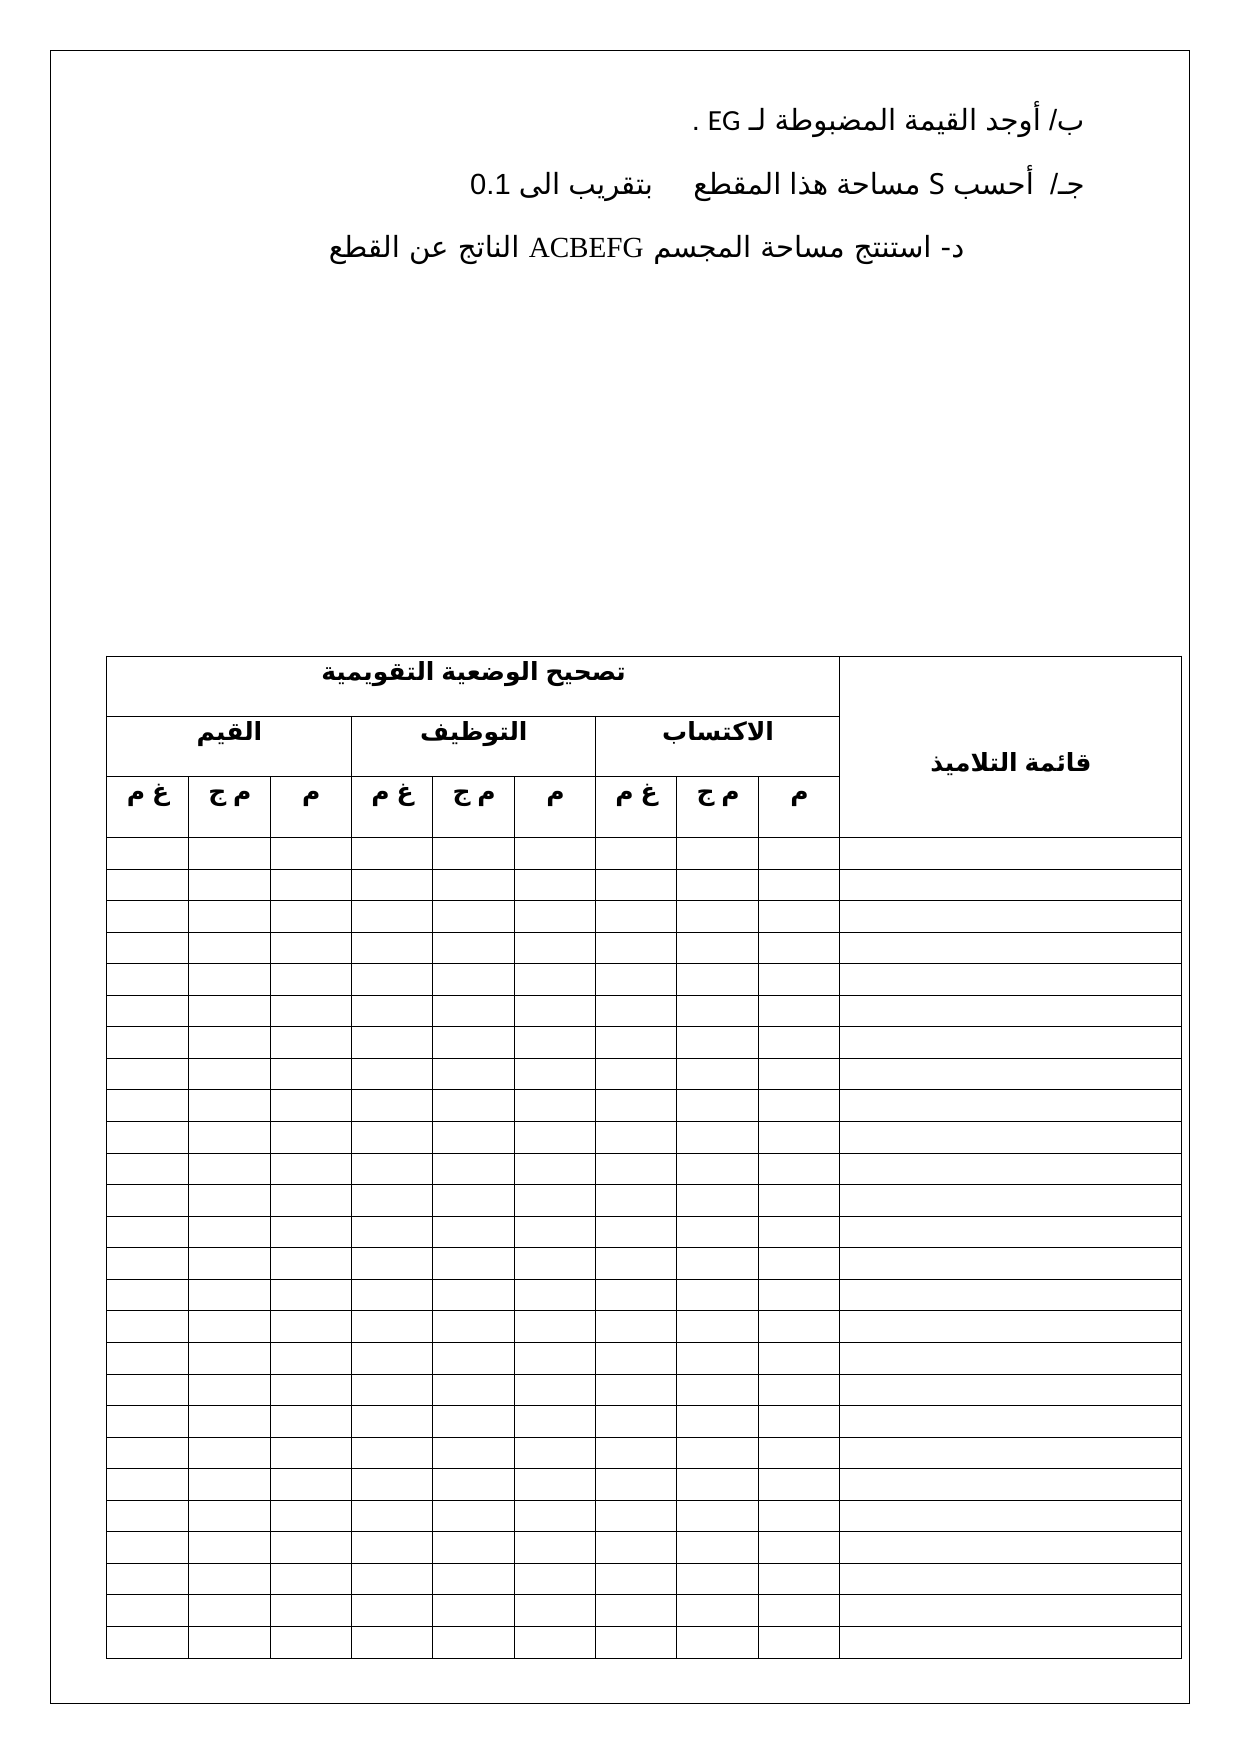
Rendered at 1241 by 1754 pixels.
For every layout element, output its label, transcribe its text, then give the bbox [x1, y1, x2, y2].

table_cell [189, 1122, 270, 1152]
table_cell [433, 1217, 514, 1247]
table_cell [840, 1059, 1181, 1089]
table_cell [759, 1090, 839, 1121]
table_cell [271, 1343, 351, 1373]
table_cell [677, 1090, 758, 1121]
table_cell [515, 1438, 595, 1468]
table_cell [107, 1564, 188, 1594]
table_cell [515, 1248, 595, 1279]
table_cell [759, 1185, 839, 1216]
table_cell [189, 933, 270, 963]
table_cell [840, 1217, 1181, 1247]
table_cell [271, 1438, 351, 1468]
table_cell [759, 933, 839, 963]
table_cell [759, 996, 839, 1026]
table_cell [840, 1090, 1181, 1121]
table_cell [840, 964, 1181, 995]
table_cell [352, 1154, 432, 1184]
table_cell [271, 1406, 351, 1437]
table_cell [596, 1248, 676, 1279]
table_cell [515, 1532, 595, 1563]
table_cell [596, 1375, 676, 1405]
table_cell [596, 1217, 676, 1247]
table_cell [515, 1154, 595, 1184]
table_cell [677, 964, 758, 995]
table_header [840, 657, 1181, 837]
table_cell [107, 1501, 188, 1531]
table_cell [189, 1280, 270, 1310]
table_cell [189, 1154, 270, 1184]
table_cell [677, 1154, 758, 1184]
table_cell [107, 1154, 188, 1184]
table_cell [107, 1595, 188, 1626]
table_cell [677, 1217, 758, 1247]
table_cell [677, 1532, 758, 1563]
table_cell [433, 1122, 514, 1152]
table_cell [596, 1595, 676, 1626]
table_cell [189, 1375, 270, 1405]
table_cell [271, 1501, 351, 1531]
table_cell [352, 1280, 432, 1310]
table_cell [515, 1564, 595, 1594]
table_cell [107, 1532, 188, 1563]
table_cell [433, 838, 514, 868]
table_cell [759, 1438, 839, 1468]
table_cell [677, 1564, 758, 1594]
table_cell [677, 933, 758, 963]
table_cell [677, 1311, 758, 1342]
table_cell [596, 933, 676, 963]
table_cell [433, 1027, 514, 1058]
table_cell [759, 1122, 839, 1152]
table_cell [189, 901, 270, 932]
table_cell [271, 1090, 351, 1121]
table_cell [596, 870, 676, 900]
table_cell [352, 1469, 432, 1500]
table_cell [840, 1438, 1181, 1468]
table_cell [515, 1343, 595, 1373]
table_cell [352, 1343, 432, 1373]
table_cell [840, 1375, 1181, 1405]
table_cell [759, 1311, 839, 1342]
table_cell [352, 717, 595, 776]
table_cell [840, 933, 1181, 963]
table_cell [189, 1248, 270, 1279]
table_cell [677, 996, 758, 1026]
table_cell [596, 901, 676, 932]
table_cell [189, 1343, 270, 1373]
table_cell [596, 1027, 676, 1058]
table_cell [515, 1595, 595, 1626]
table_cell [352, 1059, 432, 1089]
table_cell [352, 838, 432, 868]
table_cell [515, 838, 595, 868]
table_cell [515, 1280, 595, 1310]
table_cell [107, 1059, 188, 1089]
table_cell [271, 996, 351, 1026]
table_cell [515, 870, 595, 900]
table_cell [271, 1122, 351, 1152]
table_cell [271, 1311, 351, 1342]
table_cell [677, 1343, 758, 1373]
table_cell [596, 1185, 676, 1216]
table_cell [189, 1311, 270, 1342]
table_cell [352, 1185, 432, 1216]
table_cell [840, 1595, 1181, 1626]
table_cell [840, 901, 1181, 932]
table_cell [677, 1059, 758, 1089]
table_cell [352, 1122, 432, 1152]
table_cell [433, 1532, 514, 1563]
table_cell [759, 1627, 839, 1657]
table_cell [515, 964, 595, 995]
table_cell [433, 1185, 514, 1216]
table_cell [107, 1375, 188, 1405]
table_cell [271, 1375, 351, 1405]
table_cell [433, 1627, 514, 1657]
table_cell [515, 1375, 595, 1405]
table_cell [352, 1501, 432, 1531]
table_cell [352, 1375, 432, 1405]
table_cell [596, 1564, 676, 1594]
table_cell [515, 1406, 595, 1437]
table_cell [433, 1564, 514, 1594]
text ب/ أوجد القيمة المضبوطة لـ EG . [118, 102, 1085, 137]
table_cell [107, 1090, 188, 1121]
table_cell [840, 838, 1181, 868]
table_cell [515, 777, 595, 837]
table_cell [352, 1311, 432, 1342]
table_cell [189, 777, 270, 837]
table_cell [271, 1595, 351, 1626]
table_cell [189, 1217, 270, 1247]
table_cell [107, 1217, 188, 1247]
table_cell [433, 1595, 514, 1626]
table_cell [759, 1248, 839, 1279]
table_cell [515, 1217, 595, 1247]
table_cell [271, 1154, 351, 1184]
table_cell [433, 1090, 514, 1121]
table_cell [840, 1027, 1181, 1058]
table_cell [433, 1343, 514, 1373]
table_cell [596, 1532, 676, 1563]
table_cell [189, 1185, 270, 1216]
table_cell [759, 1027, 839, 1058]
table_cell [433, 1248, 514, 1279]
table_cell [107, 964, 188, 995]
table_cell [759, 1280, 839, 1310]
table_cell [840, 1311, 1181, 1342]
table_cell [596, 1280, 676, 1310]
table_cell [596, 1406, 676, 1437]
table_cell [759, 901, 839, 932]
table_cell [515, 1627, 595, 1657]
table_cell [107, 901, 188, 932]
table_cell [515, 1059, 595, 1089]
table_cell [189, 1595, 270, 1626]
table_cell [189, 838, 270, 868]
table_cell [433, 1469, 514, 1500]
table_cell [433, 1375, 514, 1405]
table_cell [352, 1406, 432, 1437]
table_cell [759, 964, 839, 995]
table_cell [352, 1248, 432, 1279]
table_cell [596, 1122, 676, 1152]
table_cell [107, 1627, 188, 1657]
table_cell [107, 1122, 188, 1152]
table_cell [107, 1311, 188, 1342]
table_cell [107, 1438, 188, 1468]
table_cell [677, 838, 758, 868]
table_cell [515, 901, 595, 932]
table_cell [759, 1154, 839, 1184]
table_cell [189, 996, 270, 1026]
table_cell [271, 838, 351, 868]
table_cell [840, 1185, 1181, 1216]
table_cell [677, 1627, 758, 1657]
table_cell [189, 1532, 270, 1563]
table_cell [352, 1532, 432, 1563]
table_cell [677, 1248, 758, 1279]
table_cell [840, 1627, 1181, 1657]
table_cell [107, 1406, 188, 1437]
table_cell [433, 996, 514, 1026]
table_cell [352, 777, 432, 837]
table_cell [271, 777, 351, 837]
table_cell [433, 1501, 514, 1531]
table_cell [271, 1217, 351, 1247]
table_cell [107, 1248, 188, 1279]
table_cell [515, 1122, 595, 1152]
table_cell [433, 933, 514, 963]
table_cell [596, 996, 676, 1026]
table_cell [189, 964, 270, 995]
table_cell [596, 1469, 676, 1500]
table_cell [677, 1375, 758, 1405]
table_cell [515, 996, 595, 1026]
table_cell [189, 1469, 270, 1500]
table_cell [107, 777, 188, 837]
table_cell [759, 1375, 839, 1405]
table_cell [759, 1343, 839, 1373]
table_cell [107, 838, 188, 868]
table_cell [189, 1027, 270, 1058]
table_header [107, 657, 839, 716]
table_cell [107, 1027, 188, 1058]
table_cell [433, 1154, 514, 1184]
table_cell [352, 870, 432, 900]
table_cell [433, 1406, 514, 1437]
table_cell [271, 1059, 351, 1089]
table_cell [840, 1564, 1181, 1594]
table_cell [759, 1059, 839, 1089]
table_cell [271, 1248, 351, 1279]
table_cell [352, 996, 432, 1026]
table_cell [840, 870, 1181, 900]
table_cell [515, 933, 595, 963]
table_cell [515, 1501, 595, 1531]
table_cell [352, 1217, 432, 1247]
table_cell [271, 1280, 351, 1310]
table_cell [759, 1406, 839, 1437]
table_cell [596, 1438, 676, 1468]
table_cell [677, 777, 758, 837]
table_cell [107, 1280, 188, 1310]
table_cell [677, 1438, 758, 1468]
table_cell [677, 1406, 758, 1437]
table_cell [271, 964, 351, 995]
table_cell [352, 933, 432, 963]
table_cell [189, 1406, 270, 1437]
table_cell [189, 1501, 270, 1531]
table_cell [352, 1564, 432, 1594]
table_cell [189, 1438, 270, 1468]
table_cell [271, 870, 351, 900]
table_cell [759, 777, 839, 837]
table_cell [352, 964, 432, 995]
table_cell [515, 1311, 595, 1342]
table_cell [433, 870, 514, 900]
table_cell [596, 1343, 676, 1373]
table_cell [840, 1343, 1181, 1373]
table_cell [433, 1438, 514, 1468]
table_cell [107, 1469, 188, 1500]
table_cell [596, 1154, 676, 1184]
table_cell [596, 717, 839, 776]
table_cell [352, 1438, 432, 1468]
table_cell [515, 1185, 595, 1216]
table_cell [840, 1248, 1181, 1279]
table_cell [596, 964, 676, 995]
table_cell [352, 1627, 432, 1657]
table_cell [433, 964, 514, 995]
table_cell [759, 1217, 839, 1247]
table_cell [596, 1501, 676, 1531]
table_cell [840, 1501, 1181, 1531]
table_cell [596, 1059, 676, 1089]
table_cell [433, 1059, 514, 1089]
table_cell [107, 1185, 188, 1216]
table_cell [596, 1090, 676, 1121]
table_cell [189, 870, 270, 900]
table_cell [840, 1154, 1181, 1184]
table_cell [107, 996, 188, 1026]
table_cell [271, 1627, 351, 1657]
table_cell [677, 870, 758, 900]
text د- استنتج مساحة المجسم ACBEFG الناتج عن القطع [118, 230, 1122, 264]
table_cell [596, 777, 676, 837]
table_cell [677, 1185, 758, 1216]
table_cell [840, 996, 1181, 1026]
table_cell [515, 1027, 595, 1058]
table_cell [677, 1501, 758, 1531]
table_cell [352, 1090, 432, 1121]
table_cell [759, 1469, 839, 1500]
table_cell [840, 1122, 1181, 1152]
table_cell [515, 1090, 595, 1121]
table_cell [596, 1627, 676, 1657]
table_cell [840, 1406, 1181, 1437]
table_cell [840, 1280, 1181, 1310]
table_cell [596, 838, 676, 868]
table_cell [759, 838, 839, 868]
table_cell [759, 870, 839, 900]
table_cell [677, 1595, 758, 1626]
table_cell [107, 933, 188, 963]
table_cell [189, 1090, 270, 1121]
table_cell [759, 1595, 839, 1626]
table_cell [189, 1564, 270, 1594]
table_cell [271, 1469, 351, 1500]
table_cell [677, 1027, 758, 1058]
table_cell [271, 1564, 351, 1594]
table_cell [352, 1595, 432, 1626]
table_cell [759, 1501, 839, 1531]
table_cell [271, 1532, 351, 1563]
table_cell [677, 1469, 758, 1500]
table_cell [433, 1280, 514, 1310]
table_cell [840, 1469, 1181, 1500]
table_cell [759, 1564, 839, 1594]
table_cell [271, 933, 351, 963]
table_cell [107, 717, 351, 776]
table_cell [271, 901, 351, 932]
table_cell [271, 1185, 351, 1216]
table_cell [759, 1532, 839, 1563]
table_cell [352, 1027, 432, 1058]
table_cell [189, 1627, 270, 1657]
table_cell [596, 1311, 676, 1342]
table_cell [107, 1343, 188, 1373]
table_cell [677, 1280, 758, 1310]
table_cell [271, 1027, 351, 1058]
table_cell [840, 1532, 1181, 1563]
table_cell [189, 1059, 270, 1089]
text جـ/ أحسب S مساحة هذا المقطع بتقريب الى 0.1 [118, 164, 1085, 203]
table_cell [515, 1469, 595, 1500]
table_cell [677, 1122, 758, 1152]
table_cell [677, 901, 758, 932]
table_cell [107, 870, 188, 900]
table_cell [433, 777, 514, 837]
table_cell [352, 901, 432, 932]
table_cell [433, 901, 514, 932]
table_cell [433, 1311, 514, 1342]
